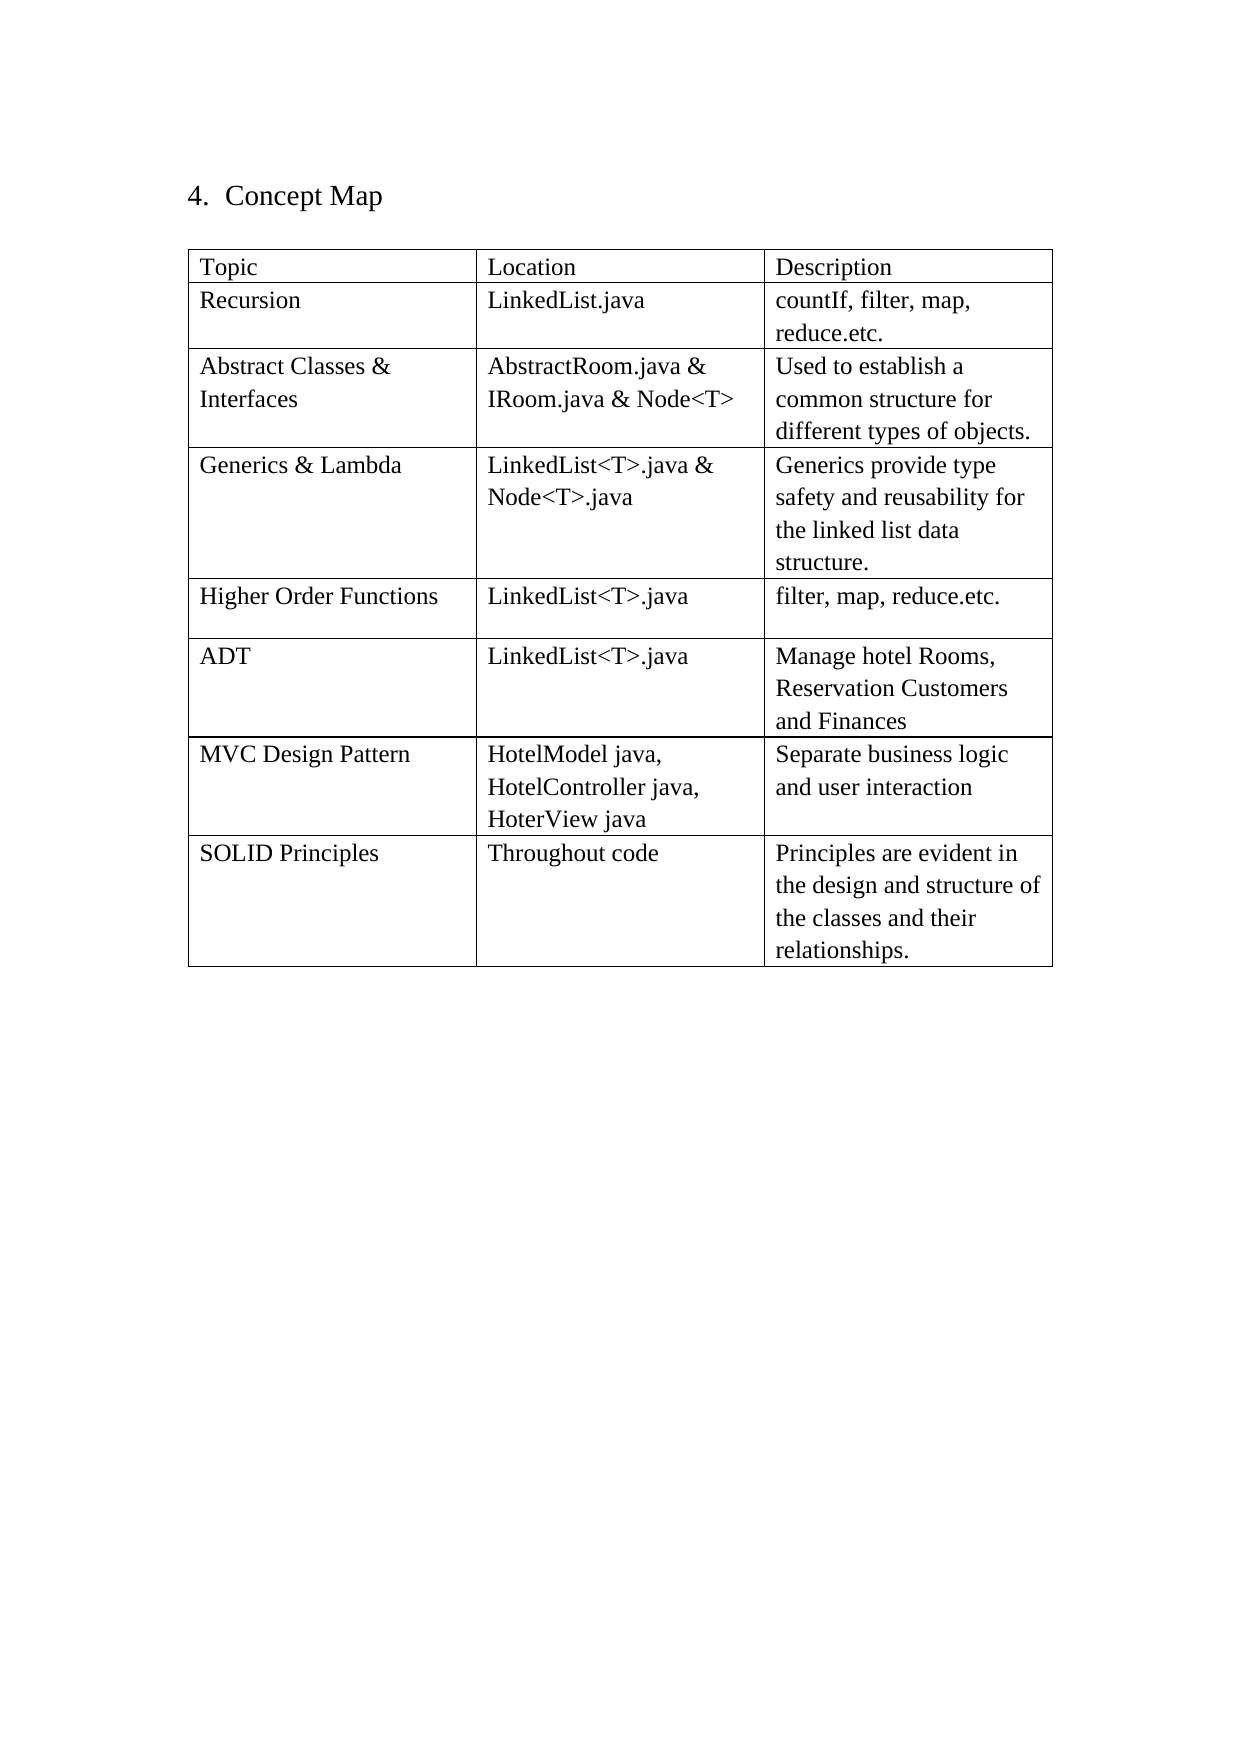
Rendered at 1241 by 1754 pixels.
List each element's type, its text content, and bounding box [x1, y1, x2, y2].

table_cell Separate business logic and user interaction [765, 738, 1052, 835]
table_header Description [765, 250, 1052, 282]
table_cell LinkedList<T>.java [477, 639, 764, 736]
table_cell SOLID Principles [189, 836, 476, 966]
table_cell MVC Design Pattern [189, 738, 476, 835]
list Concept Map [187, 162, 1053, 227]
table_cell Generics & Lambda [189, 448, 476, 578]
table_cell LinkedList.java [477, 283, 764, 348]
table_cell countIf, filter, map, reduce.etc. [765, 283, 1052, 348]
table_cell Generics provide type safety and reusability for the linked list data structure. [765, 448, 1052, 578]
table_header Topic [189, 250, 476, 282]
table_header Location [477, 250, 764, 282]
table_cell Abstract Classes & Interfaces [189, 349, 476, 447]
table_cell Principles are evident in the design and structure of the classes and their relationships. [765, 836, 1052, 966]
table_cell AbstractRoom.java & IRoom.java & Node<T> [477, 349, 764, 447]
table_cell filter, map, reduce.etc. [765, 579, 1052, 638]
table_cell HotelModel java, HotelController java, HoterView java [477, 738, 764, 835]
table_cell Throughout code [477, 836, 764, 966]
table_cell Used to establish a common structure for different types of objects. [765, 349, 1052, 447]
table_cell LinkedList<T>.java & Node<T>.java [477, 448, 764, 578]
table_cell Recursion [189, 283, 476, 348]
table_cell Higher Order Functions [189, 579, 476, 638]
table_cell ADT [189, 639, 476, 736]
table_cell LinkedList<T>.java [477, 579, 764, 638]
table_cell Manage hotel Rooms, Reservation Customers and Finances [765, 639, 1052, 736]
